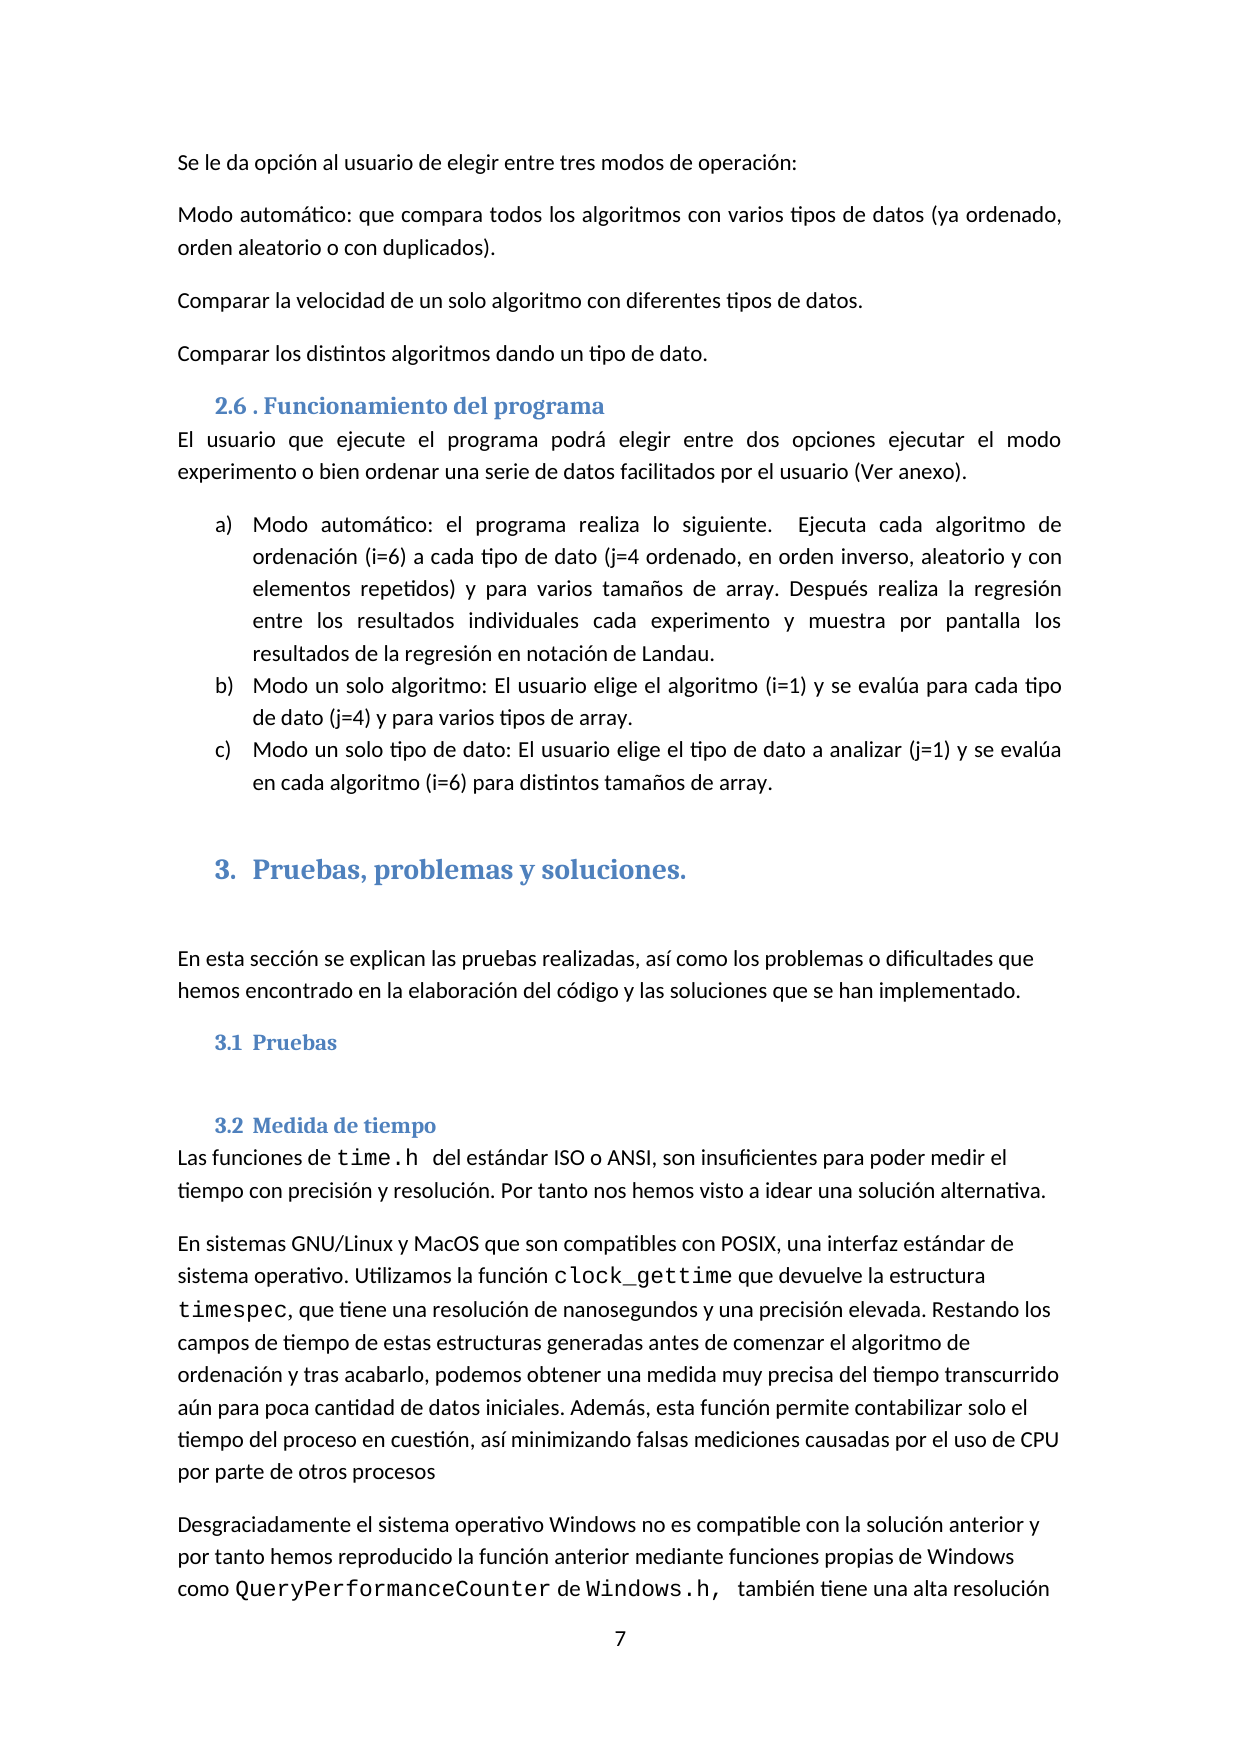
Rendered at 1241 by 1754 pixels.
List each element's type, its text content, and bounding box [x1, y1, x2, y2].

list Modo un solo tipo de dato: El usuario elige el tipo de dato a analizar (j=1) y se evalúa en cada algoritmo (i=6) para distintos tamaños de array. [215, 735, 1063, 796]
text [177, 1510, 1063, 1603]
subtitle . Funcionamiento del programa [215, 392, 1063, 421]
subtitle Pruebas [215, 1029, 1063, 1056]
subtitle Medida de tiempo [215, 1113, 1063, 1139]
text Se le da opción al usuario de elegir entre tres modos de operación: [177, 148, 1063, 176]
subtitle Pruebas, problemas y soluciones. [215, 853, 1063, 886]
list Modo un solo algoritmo: El usuario elige el algoritmo (i=1) y se evalúa para cada tipo de dato (j=4) y para varios tipos de array. [215, 671, 1063, 731]
text Modo automático: que compara todos los algoritmos con varios tipos de datos (ya ordenado, orden aleatorio o con duplicados). [177, 201, 1063, 261]
text El usuario que ejecute el programa podrá elegir entre dos opciones ejecutar el modo experimento o bien ordenar una serie de datos facilitados por el usuario (Ver anexo). [177, 425, 1063, 485]
list Modo automático: el programa realiza lo siguiente. Ejecuta cada algoritmo de ordenación (i=6) a cada tipo de dato (j=4 ordenado, en orden inverso, aleatorio y con elementos repetidos) y para varios tamaños de array. Después realiza la regresión entre los resultados individuales cada experimento y muestra por pantalla los resultados de la regresión en notación de Landau. [215, 510, 1063, 667]
text Las funciones de time.h del estándar ISO o ANSI, son insuficientes para poder medir el tiempo con precisión y resolución. Por tanto nos hemos visto a idear una solución alternativa. [177, 1143, 1063, 1204]
text En esta sección se explican las pruebas realizadas, así como los problemas o dificultades que hemos encontrado en la elaboración del código y las soluciones que se han implementado. [177, 944, 1063, 1004]
text Comparar los distintos algoritmos dando un tipo de dato. [177, 339, 1063, 367]
text Comparar la velocidad de un solo algoritmo con diferentes tipos de datos. [177, 286, 1063, 314]
text En sistemas GNU/Linux y MacOS que son compatibles con POSIX, una interfaz estándar de sistema operativo. Utilizamos la función clock_gettime que devuelve la estructura timespec, que tiene una resolución de nanosegundos y una precisión elevada. Restando los campos de tiempo de estas estructuras generadas antes de comenzar el algoritmo de ordenación y tras acabarlo, podemos obtener una medida muy precisa del tiempo transcurrido aún para poca cantidad de datos iniciales. Además, esta función permite contabilizar solo el tiempo del proceso en cuestión, así minimizando falsas mediciones causadas por el uso de CPU por parte de otros procesos [177, 1229, 1063, 1485]
